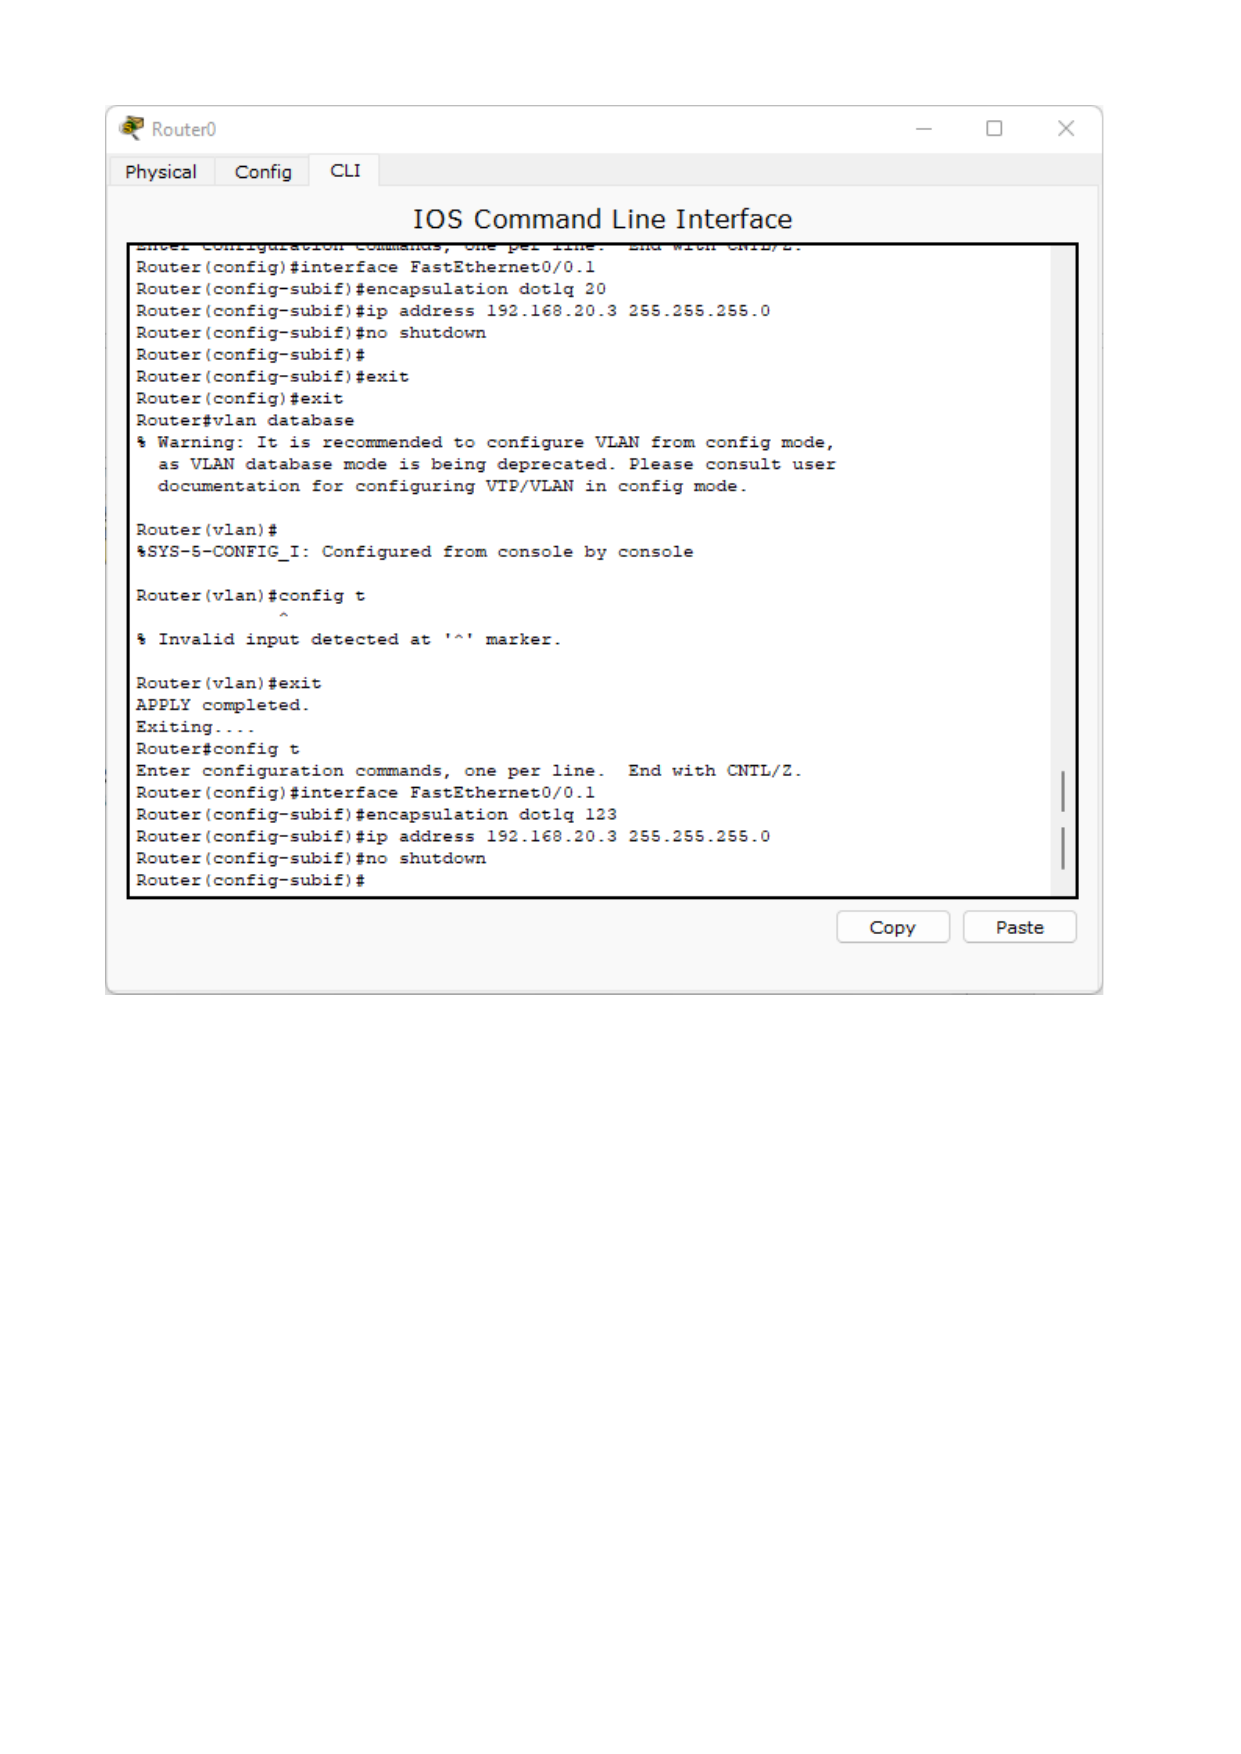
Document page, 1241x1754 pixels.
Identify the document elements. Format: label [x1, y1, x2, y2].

picture [105, 105, 1104, 995]
